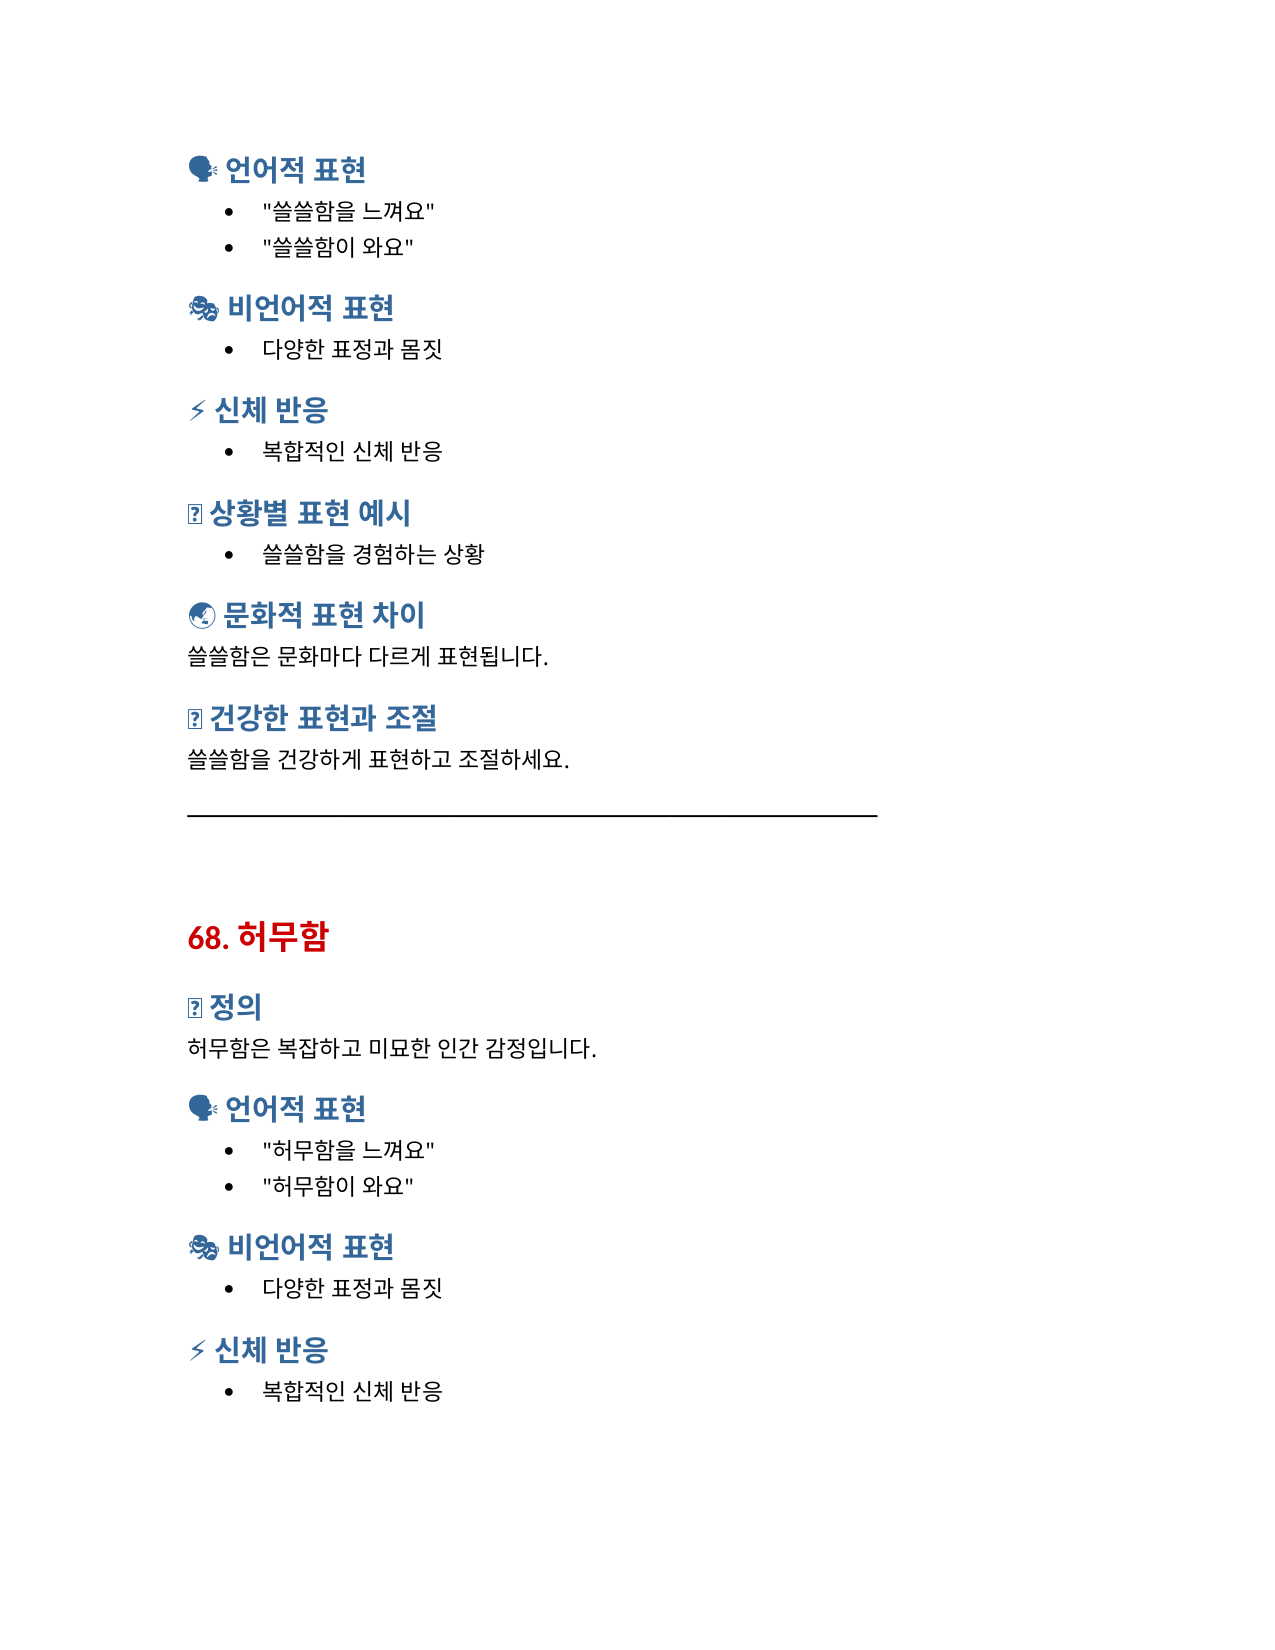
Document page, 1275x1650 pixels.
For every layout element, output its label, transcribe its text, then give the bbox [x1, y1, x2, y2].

text ────────────────────────────────────────────────── [187, 800, 1087, 832]
list "쓸쓸함을 느껴요" [225, 196, 1087, 227]
subtitle 🎭 비언어적 표현 [187, 1228, 1087, 1267]
list "허무함이 와요" [225, 1171, 1087, 1202]
subtitle 68. 허무함 [187, 914, 1087, 959]
subtitle 💡 정의 [187, 987, 1087, 1027]
subtitle ⚡ 신체 반응 [187, 391, 1087, 430]
subtitle 🌏 문화적 표현 차이 [187, 596, 1087, 635]
subtitle 🎯 건강한 표현과 조절 [187, 698, 1087, 738]
text 쓸쓸함은 문화마다 다르게 표현됩니다. [187, 641, 1087, 672]
subtitle 🗣️ 언어적 표현 [187, 150, 1087, 190]
list 다양한 표정과 몸짓 [225, 1273, 1087, 1304]
list 쓸쓸함을 경험하는 상황 [225, 539, 1087, 570]
subtitle 📝 상황별 표현 예시 [187, 493, 1087, 533]
text 허무함은 복잡하고 미묘한 인간 감정입니다. [187, 1032, 1087, 1064]
subtitle 🎭 비언어적 표현 [187, 288, 1087, 328]
list 복합적인 신체 반응 [225, 436, 1087, 468]
list 다양한 표정과 몸짓 [225, 334, 1087, 365]
subtitle ⚡ 신체 반응 [187, 1330, 1087, 1370]
subtitle 🗣️ 언어적 표현 [187, 1089, 1087, 1129]
list "허무함을 느껴요" [225, 1135, 1087, 1166]
text 쓸쓸함을 건강하게 표현하고 조절하세요. [187, 743, 1087, 775]
list "쓸쓸함이 와요" [225, 232, 1087, 263]
list 복합적인 신체 반응 [225, 1376, 1087, 1407]
